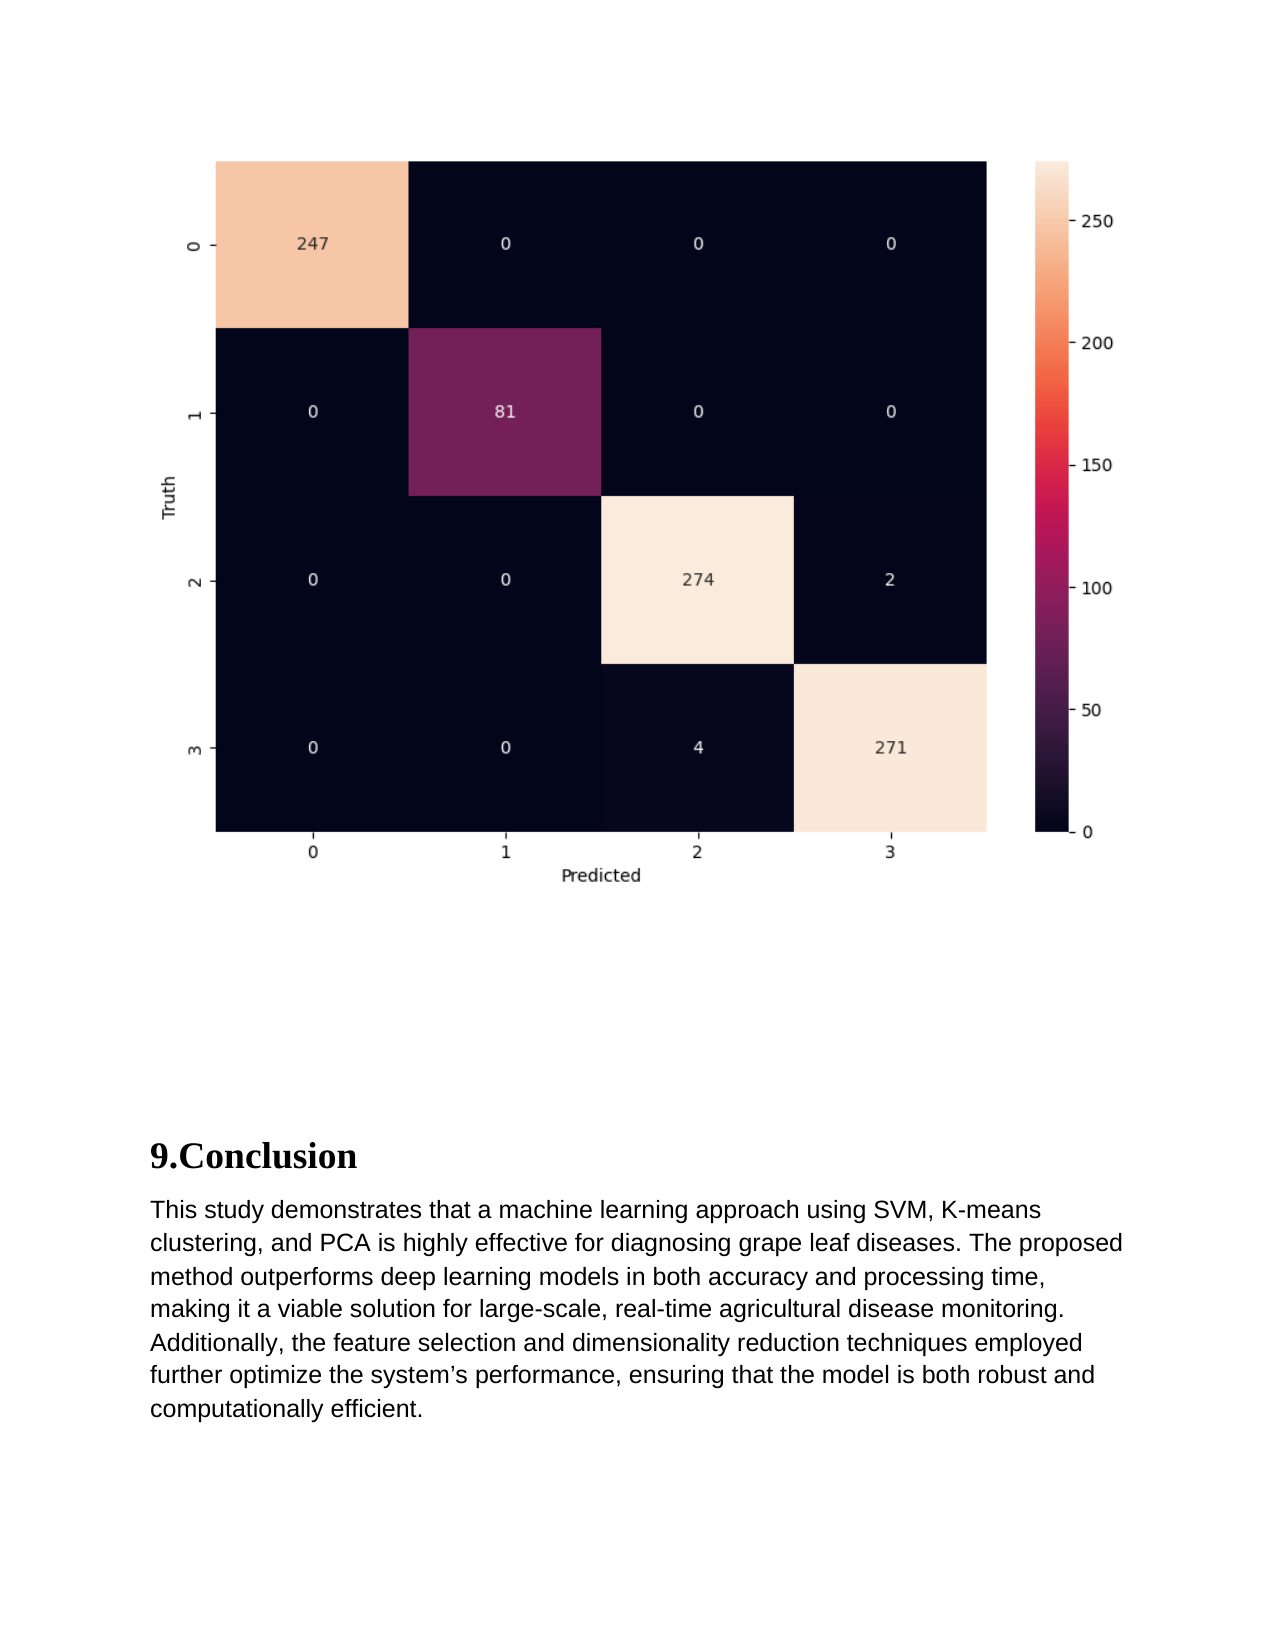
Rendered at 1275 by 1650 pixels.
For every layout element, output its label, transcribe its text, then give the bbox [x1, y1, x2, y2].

text This study demonstrates that a machine learning approach using SVM, K-means clustering, and PCA is highly effective for diagnosing grape leaf diseases. The proposed method outperforms deep learning models in both accuracy and processing time, making it a viable solution for large-scale, real-time agricultural disease monitoring. Additionally, the feature selection and dimensionality reduction techniques employed further optimize the system’s performance, ensuring that the model is both robust and computationally efficient. [150, 1195, 1125, 1422]
subtitle 9.Conclusion [150, 1133, 1125, 1176]
picture [150, 150, 1125, 898]
